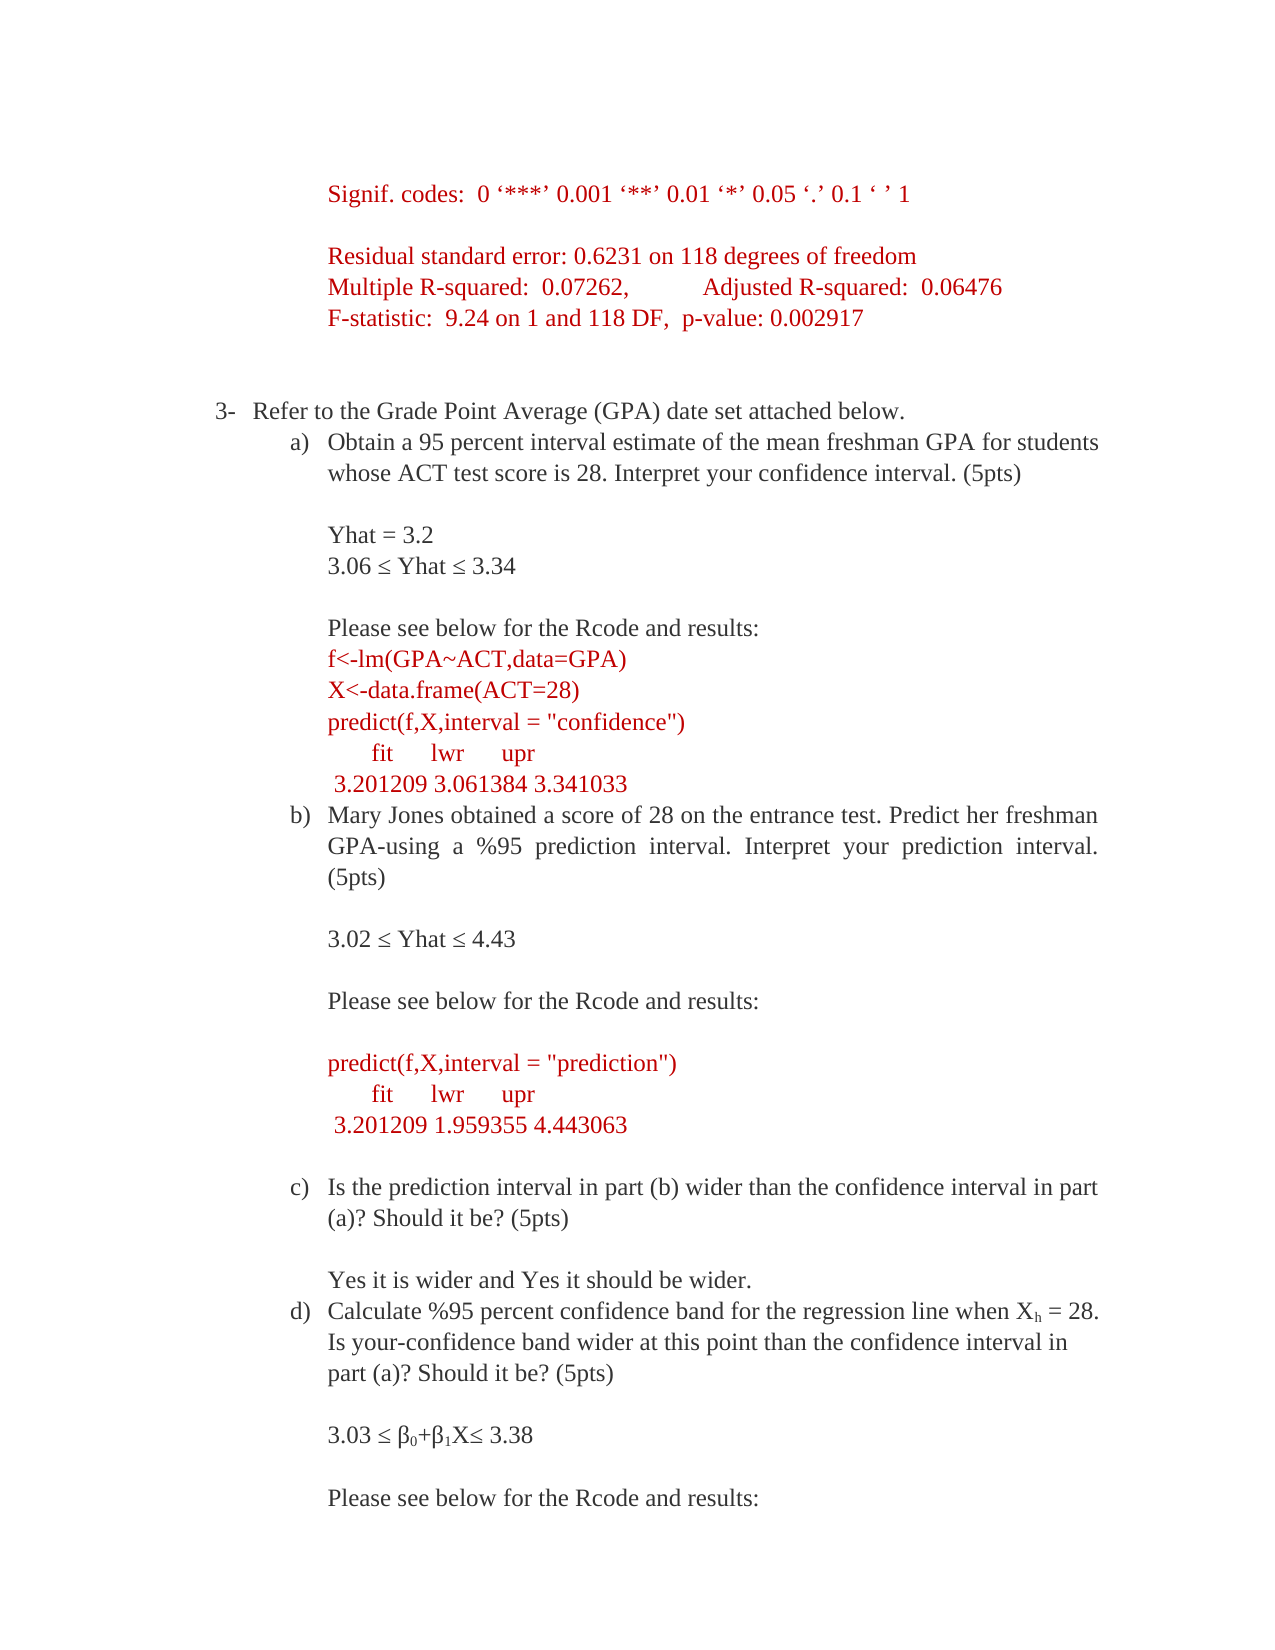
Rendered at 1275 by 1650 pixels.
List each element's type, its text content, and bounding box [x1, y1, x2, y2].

list F-statistic: 9.24 on 1 and 118 DF, p-value: 0.002917 [327, 303, 1099, 332]
list Is the prediction interval in part (b) wider than the confidence interval in part (a)? Should it be? (5pts) [290, 1172, 1099, 1232]
list 3.06 ≤ Yhat ≤ 3.34 [327, 551, 1099, 580]
list Please see below for the Rcode and results: [327, 613, 1099, 642]
list X<-data.frame(ACT=28) [327, 676, 1099, 704]
list 3.201209 1.959355 4.443063 [327, 1110, 1099, 1139]
list Mary Jones obtained a score of 28 on the entrance test. Predict her freshman GPA-using a %95 prediction interval. Interpret your prediction interval. (5pts) [290, 800, 1099, 891]
list 3.02 ≤ Yhat ≤ 4.43 [327, 924, 1099, 953]
list Yes it is wider and Yes it should be wider. [327, 1265, 1099, 1294]
list Residual standard error: 0.6231 on 118 degrees of freedom [327, 241, 1099, 270]
list part (a)? Should it be? (5pts) [327, 1358, 1099, 1387]
list 3.03 ≤ β0+β1X≤ 3.38 [327, 1421, 1099, 1449]
list Signif. codes: 0 ‘***’ 0.001 ‘**’ 0.01 ‘*’ 0.05 ‘.’ 0.1 ‘ ’ 1 [327, 179, 1099, 208]
list Refer to the Grade Point Average (GPA) date set attached below. [215, 396, 1099, 425]
list Yhat = 3.2 [327, 520, 1099, 549]
list 3.201209 3.061384 3.341033 [327, 769, 1099, 797]
list Obtain a 95 percent interval estimate of the mean freshman GPA for students whose ACT test score is 28. Interpret your confidence interval. (5pts) [290, 427, 1099, 487]
list f<-lm(GPA~ACT,data=GPA) [327, 644, 1099, 673]
list predict(f,X,interval = "prediction") [327, 1048, 1099, 1077]
list Please see below for the Rcode and results: [327, 1483, 1099, 1511]
list fit lwr upr [327, 1079, 1099, 1108]
list predict(f,X,interval = "confidence") [327, 707, 1099, 735]
list Please see below for the Rcode and results: [327, 986, 1099, 1015]
list Calculate %95 percent confidence band for the regression line when Xh = 28. Is your-confidence band wider at this point than the confidence interval in [290, 1296, 1099, 1356]
list Multiple R-squared: 0.07262, Adjusted R-squared: 0.06476 [327, 272, 1099, 301]
list fit lwr upr [327, 738, 1099, 766]
